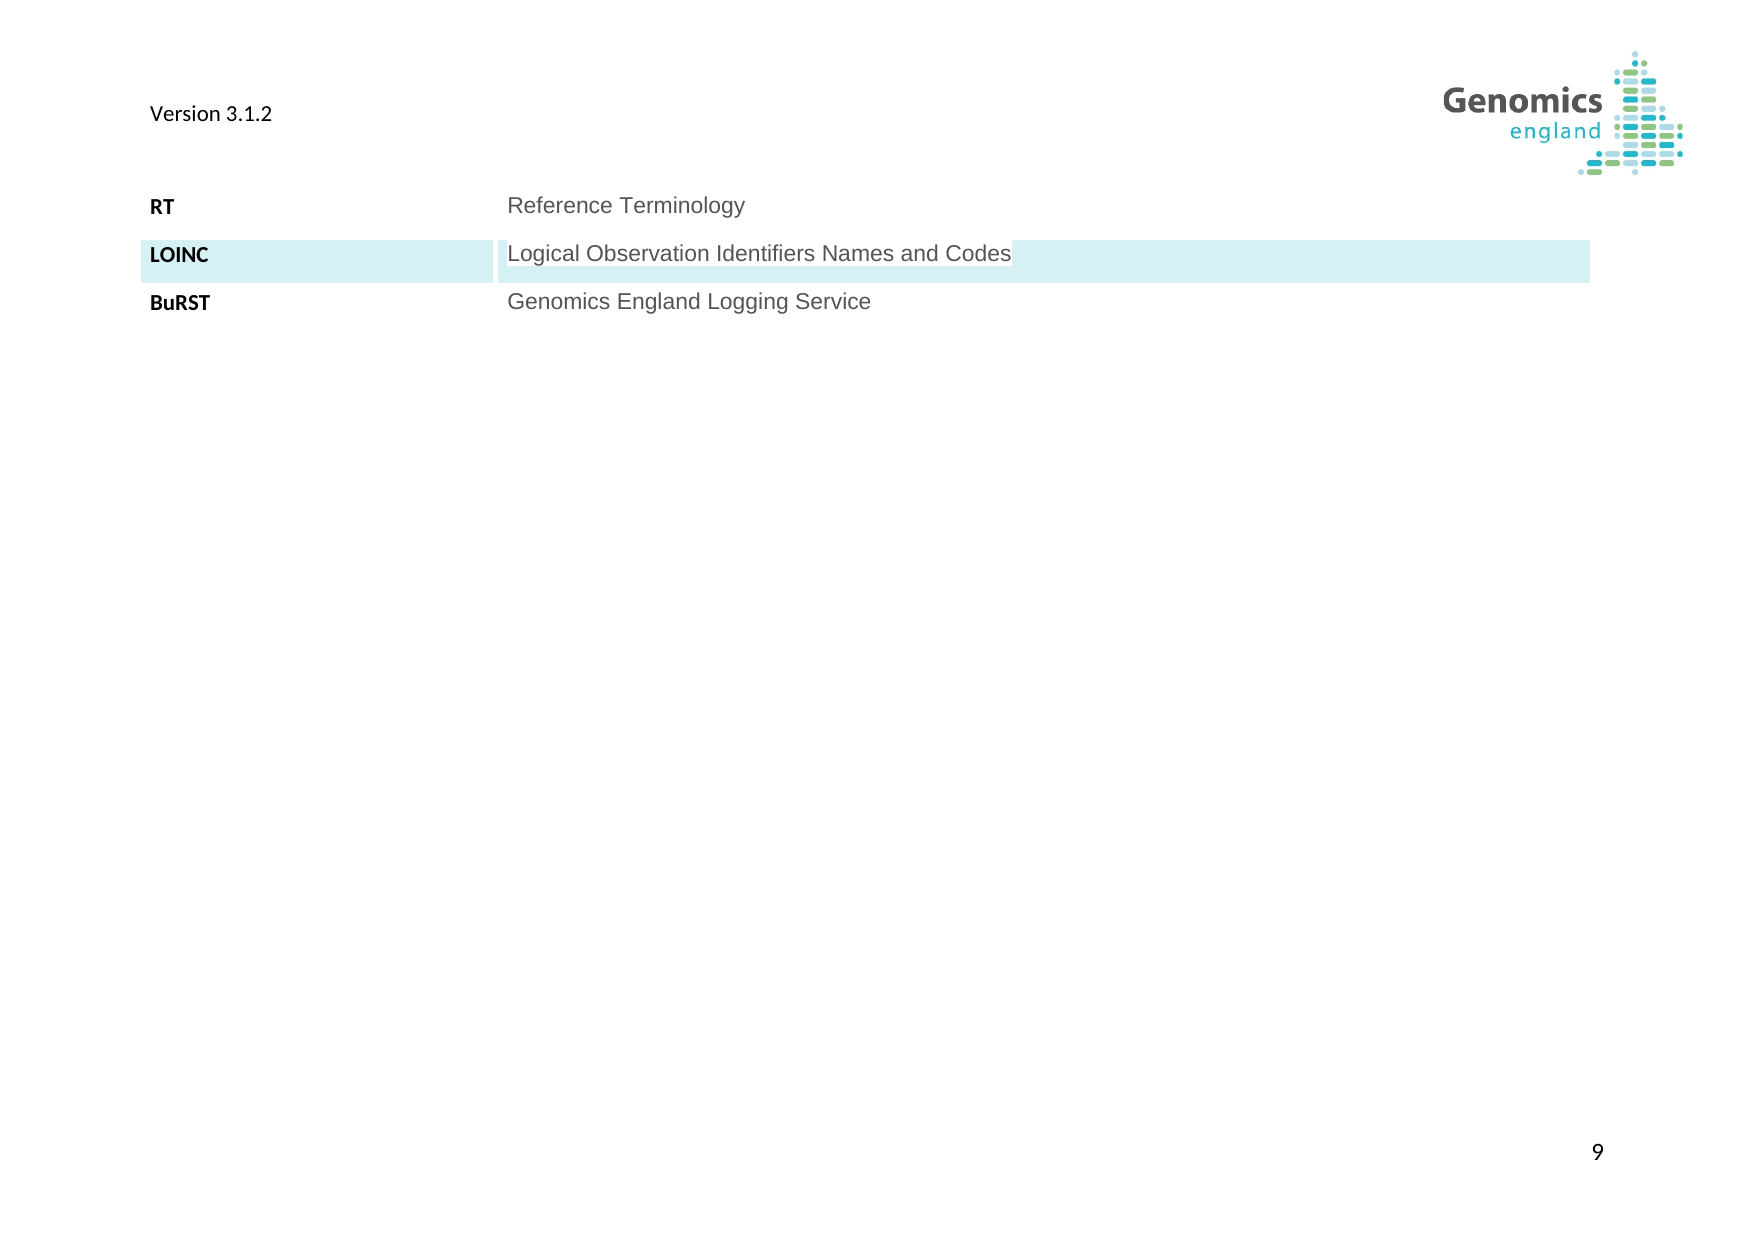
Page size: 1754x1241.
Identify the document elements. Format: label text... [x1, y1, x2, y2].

picture [1443, 51, 1683, 175]
table_cell Reference Terminology [498, 192, 1590, 235]
table_cell Genomics England Logging Service [498, 288, 1590, 331]
table_cell BuRST [141, 288, 493, 331]
table_cell LOINC [141, 240, 493, 283]
table_cell RT [141, 192, 493, 235]
table_cell Logical Observation Identifiers Names and Codes [498, 240, 1590, 283]
